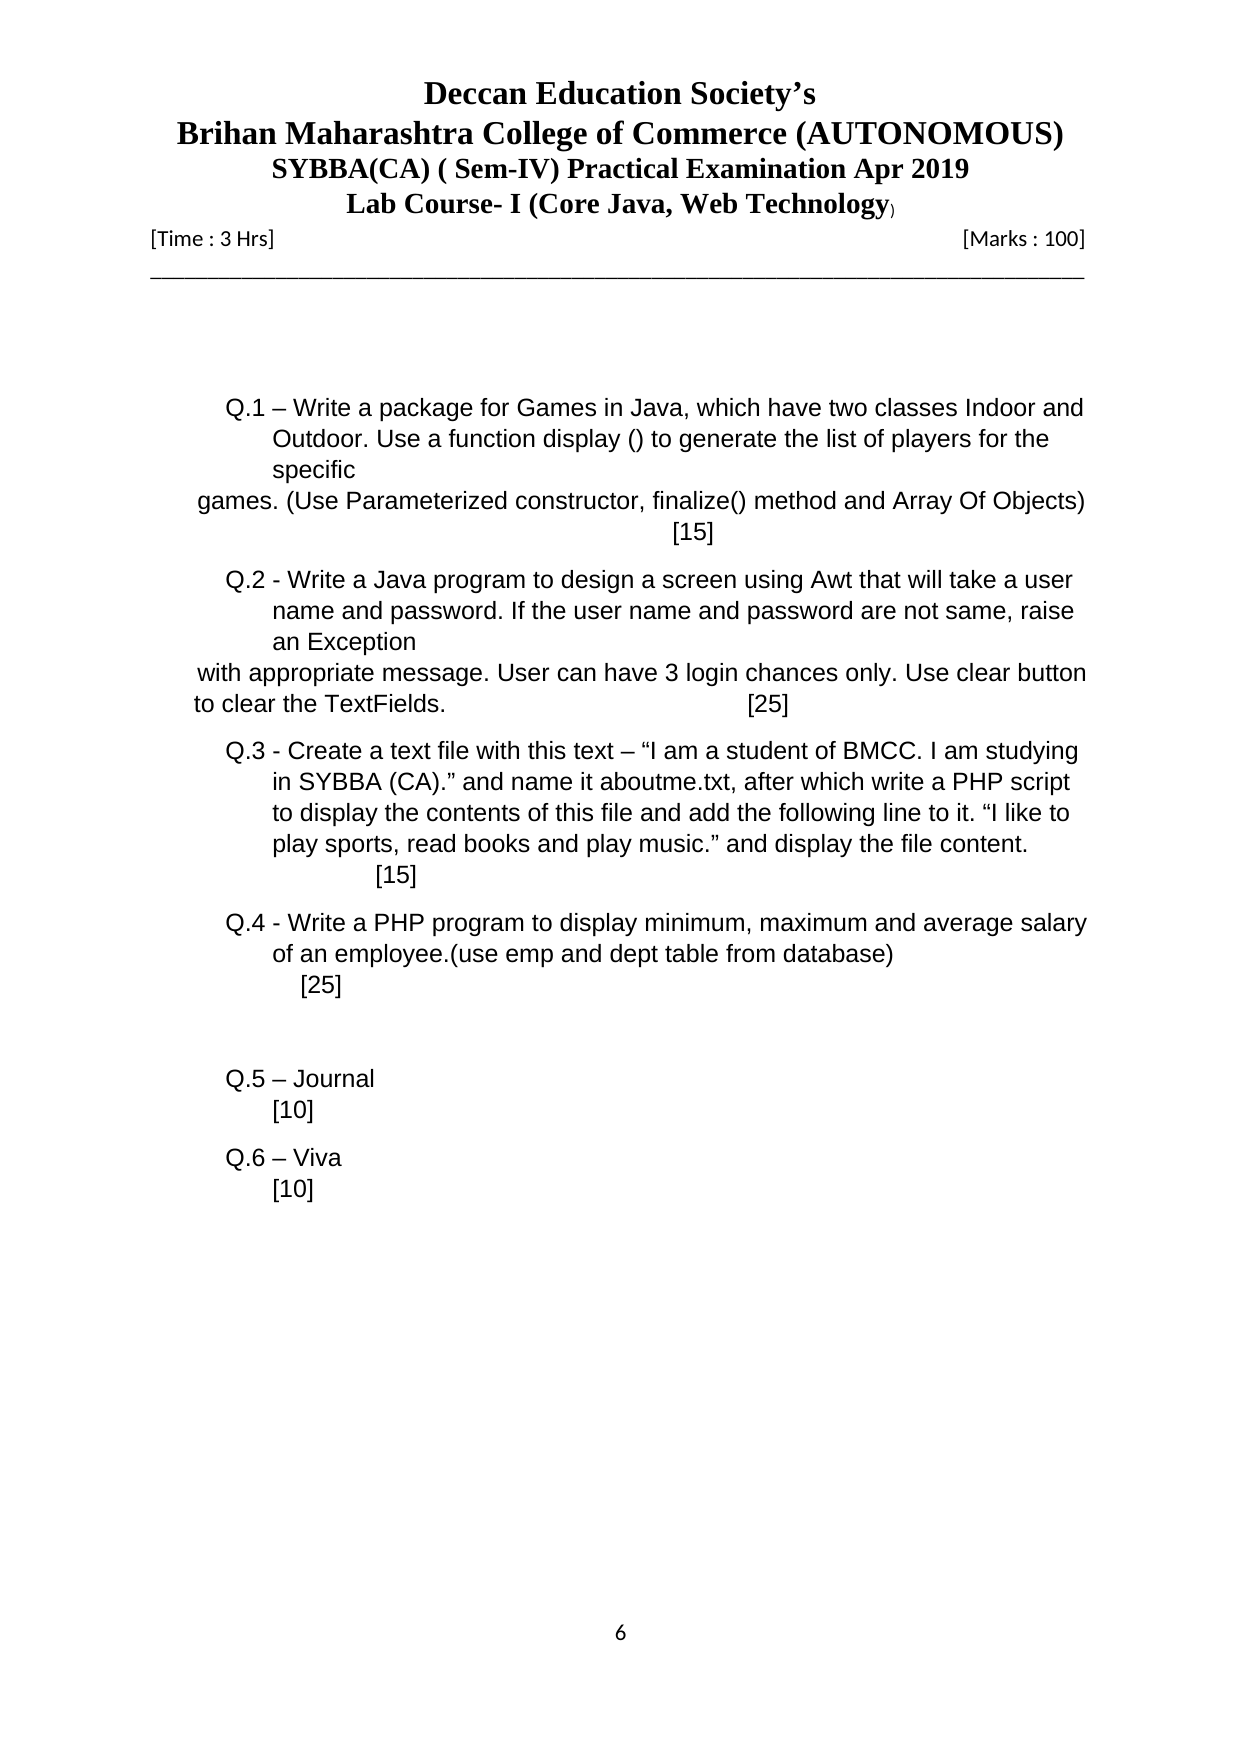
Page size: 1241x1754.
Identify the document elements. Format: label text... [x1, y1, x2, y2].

list – Journal [10] [225, 1064, 1091, 1124]
list - Create a text file with this text – “I am a student of BMCC. I am studying in SYBBA (CA).” and name it aboutme.txt, after which write a PHP script to display the contents of this file and add the following line to it. “I like to play sports, read books and play music.” and display the file content. [15] [225, 736, 1091, 889]
list – Viva [10] [225, 1143, 1091, 1202]
text to clear the TextFields. [25] [150, 689, 1091, 717]
text [15] [150, 517, 1091, 546]
list – Write a package for Games in Java, which have two classes Indoor and Outdoor. Use a function display () to generate the list of players for the specific [225, 393, 1091, 484]
text with appropriate message. User can have 3 login chances only. Use clear button [197, 658, 1091, 686]
text games. (Use Parameterized constructor, finalize() method and Array Of Objects) [197, 486, 1091, 515]
list - Write a PHP program to display minimum, maximum and average salary of an employee.(use emp and dept table from database) [25] [225, 908, 1091, 998]
list - Write a Java program to design a screen using Awt that will take a user name and password. If the user name and password are not same, raise an Exception [225, 564, 1091, 655]
